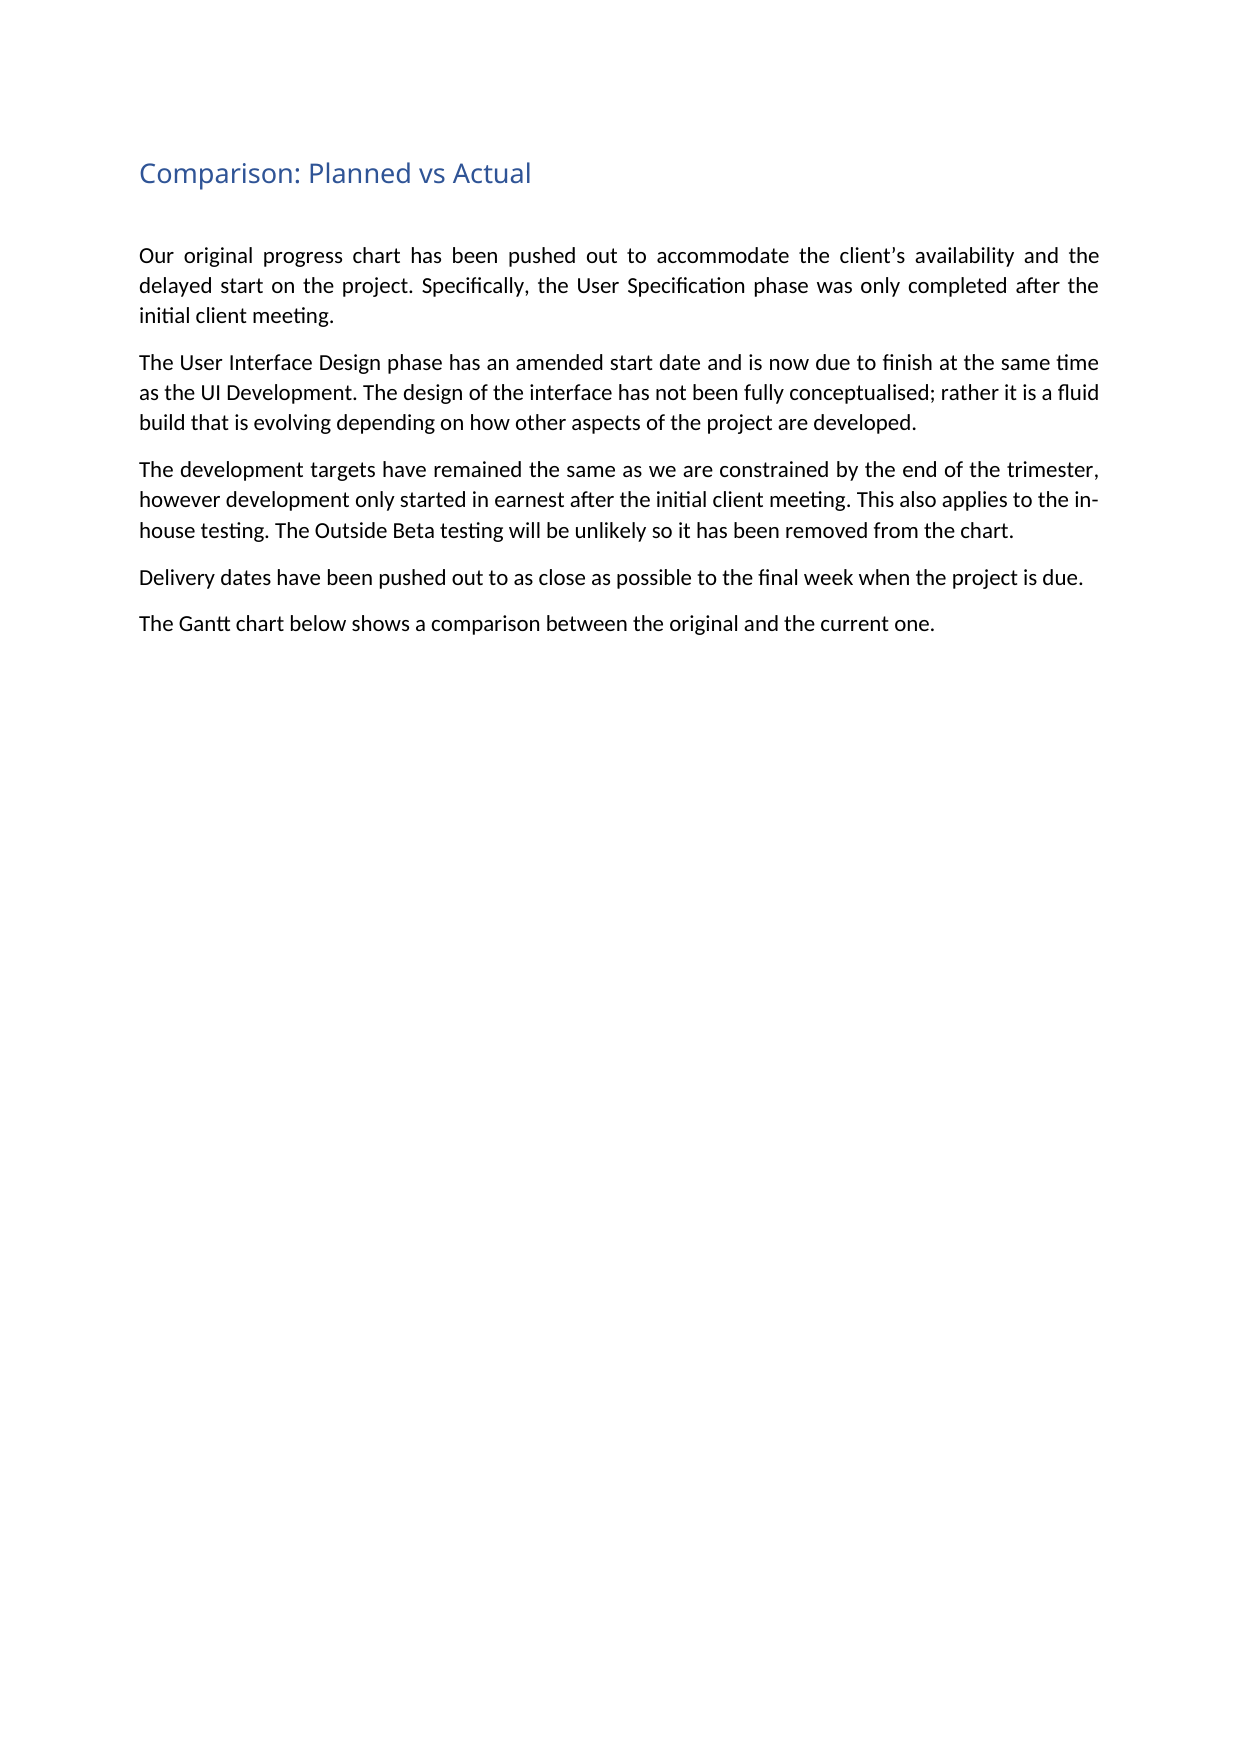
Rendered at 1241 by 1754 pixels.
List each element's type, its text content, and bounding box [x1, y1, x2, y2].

subtitle Comparison: Planned vs Actual [139, 154, 1101, 191]
text The development targets have remained the same as we are constrained by the end of the trimester, however development only started in earnest after the initial client meeting. This also applies to the in-house testing. The Outside Beta testing will be unlikely so it has been removed from the chart. [139, 455, 1101, 544]
text Our original progress chart has been pushed out to accommodate the client’s availability and the delayed start on the project. Specifically, the User Specification phase was only completed after the initial client meeting. [139, 241, 1101, 329]
text The Gantt chart below shows a comparison between the original and the current one. [139, 609, 1101, 638]
text Delivery dates have been pushed out to as close as possible to the final week when the project is due. [139, 563, 1101, 591]
text The User Interface Design phase has an amended start date and is now due to finish at the same time as the UI Development. The design of the interface has not been fully conceptualised; rather it is a fluid build that is evolving depending on how other aspects of the project are developed. [139, 348, 1101, 437]
